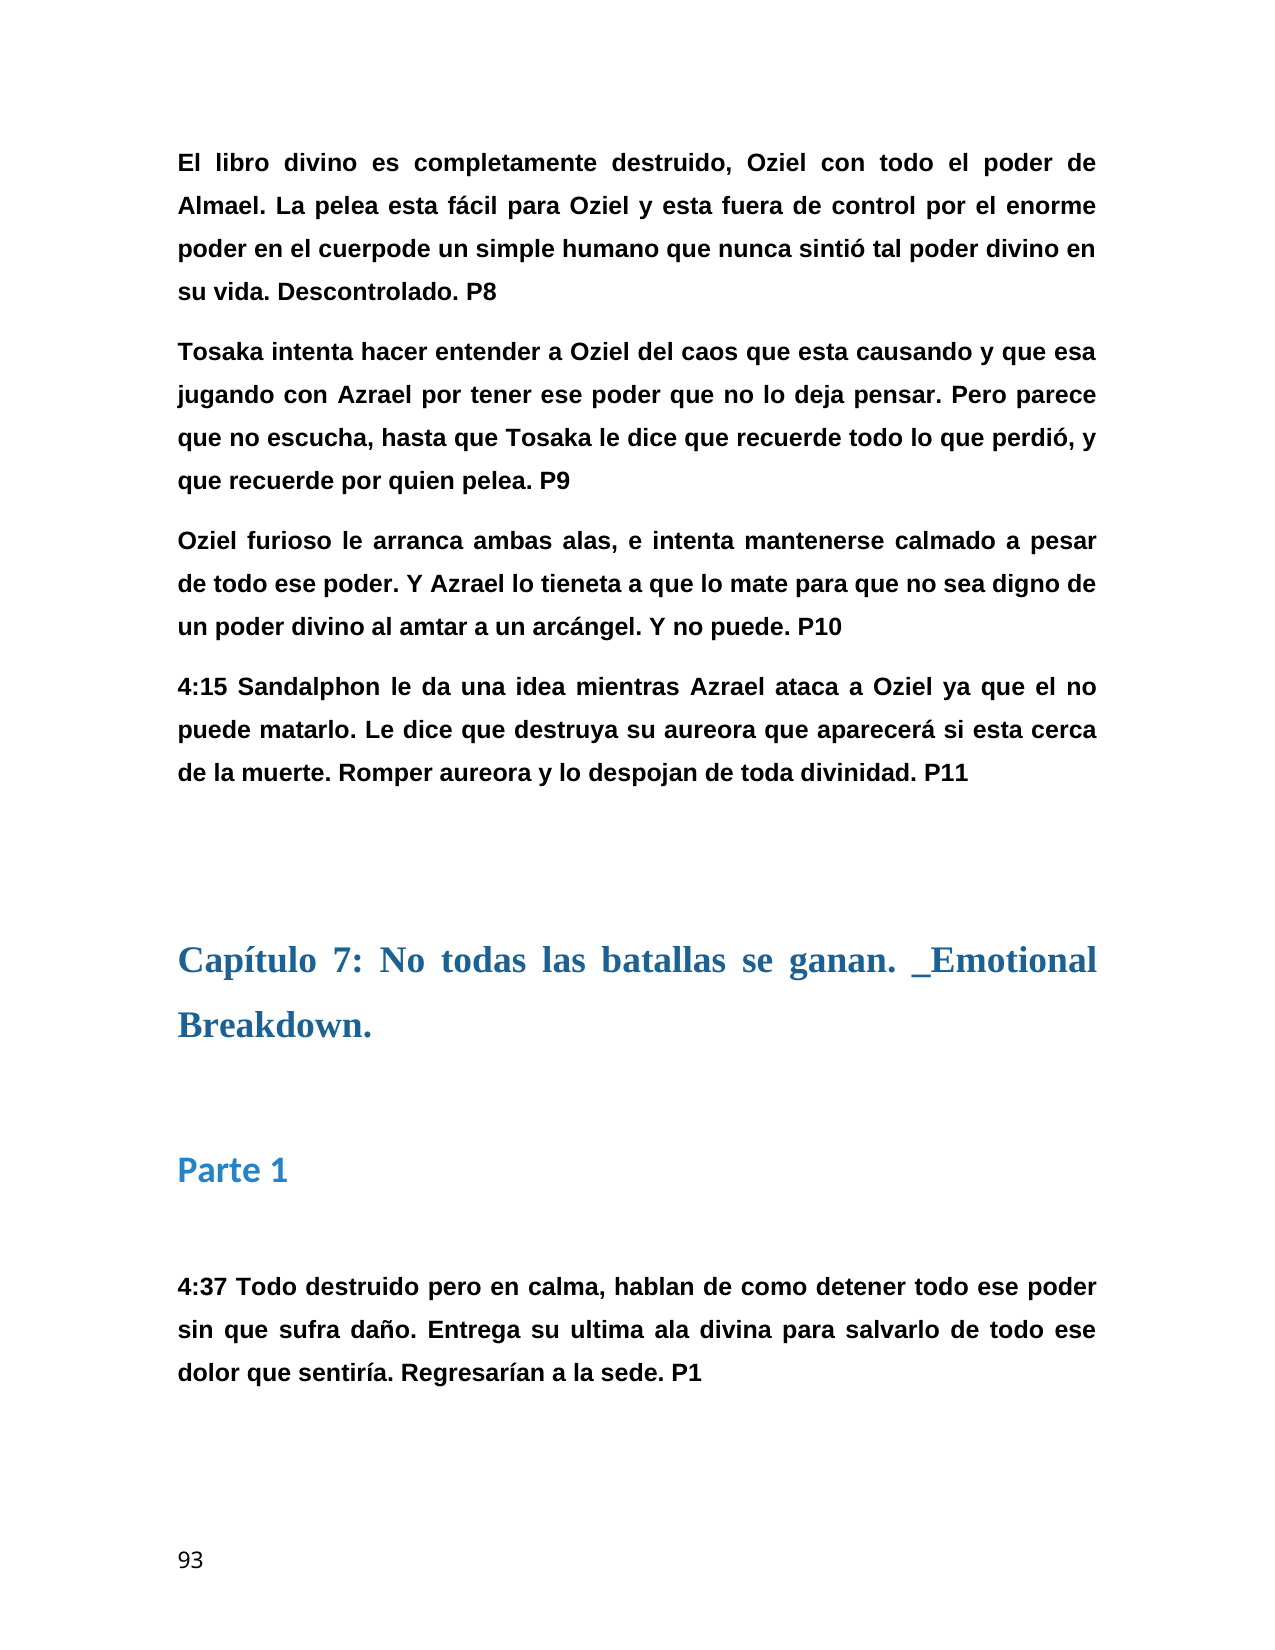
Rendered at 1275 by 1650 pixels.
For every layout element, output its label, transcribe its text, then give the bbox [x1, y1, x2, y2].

text 4:15 Sandalphon le da una idea mientras Azrael ataca a Oziel ya que el no puede matarlo. Le dice que destruya su aureora que aparecerá si esta cerca de la muerte. Romper aureora y lo despojan de toda divinidad. P11 [177, 672, 1098, 787]
text El libro divino es completamente destruido, Oziel con todo el poder de Almael. La pelea esta fácil para Oziel y esta fuera de control por el enorme poder en el cuerpode un simple humano que nunca sintió tal poder divino en su vida. Descontrolado. P8 [177, 148, 1098, 306]
text Tosaka intenta hacer entender a Oziel del caos que esta causando y que esa jugando con Azrael por tener ese poder que no lo deja pensar. Pero parece que no escucha, hasta que Tosaka le dice que recuerde todo lo que perdió, y que recuerde por quien pelea. P9 [177, 337, 1098, 495]
text Capítulo 7: No todas las batallas se ganan. _Emotional Breakdown. [177, 938, 1098, 1045]
text Oziel furioso le arranca ambas alas, e intenta mantenerse calmado a pesar de todo ese poder. Y Azrael lo tieneta a que lo mate para que no sea digno de un poder divino al amtar a un arcángel. Y no puede. P10 [177, 526, 1098, 641]
text Parte 1 [177, 1146, 1098, 1191]
text 4:37 Todo destruido pero en calma, hablan de como detener todo ese poder sin que sufra daño. Entrega su ultima ala divina para salvarlo de todo ese dolor que sentiría. Regresarían a la sede. P1 [177, 1272, 1098, 1387]
